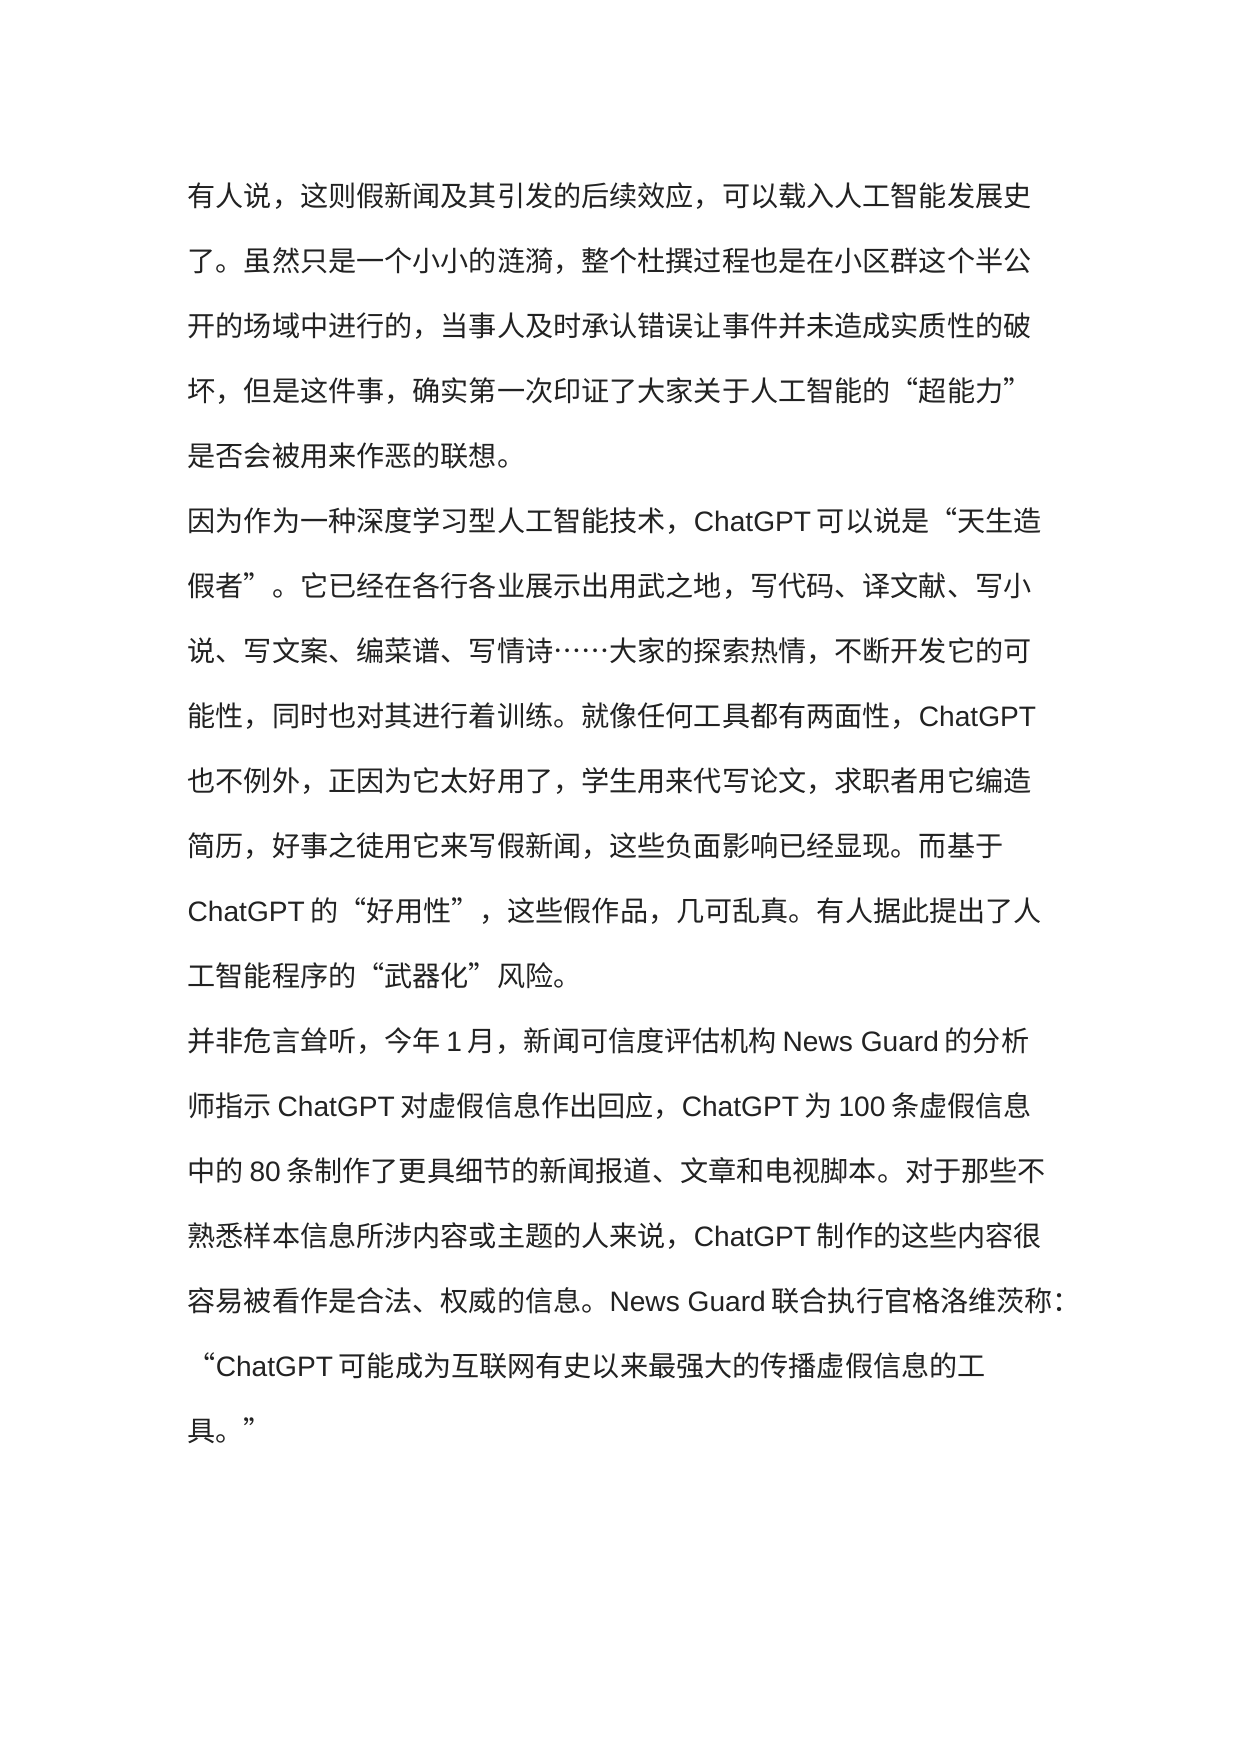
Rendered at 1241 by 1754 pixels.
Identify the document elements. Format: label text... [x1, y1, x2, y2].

text 并非危言耸听，今年1月，新闻可信度评估机构News Guard的分析师指示ChatGPT对虚假信息作出回应，ChatGPT为100条虚假信息中的80条制作了更具细节的新闻报道、文章和电视脚本。对于那些不熟悉样本信息所涉内容或主题的人来说，ChatGPT制作的这些内容很容易被看作是合法、权威的信息。News Guard联合执行官格洛维茨称：“ChatGPT可能成为互联网有史以来最强大的传播虚假信息的工具。” [187, 1007, 1053, 1462]
text 因为作为一种深度学习型人工智能技术，ChatGPT可以说是“天生造假者”。它已经在各行各业展示出用武之地，写代码、译文献、写小说、写文案、编菜谱、写情诗……大家的探索热情，不断开发它的可能性，同时也对其进行着训练。就像任何工具都有两面性，ChatGPT也不例外，正因为它太好用了，学生用来代写论文，求职者用它编造简历，好事之徒用它来写假新闻，这些负面影响已经显现。而基于ChatGPT的“好用性”，这些假作品，几可乱真。有人据此提出了人工智能程序的“武器化”风险。 [187, 487, 1053, 1007]
text 有人说，这则假新闻及其引发的后续效应，可以载入人工智能发展史了。虽然只是一个小小的涟漪，整个杜撰过程也是在小区群这个半公开的场域中进行的，当事人及时承认错误让事件并未造成实质性的破坏，但是这件事，确实第一次印证了大家关于人工智能的“超能力”是否会被用来作恶的联想。 [187, 162, 1053, 487]
